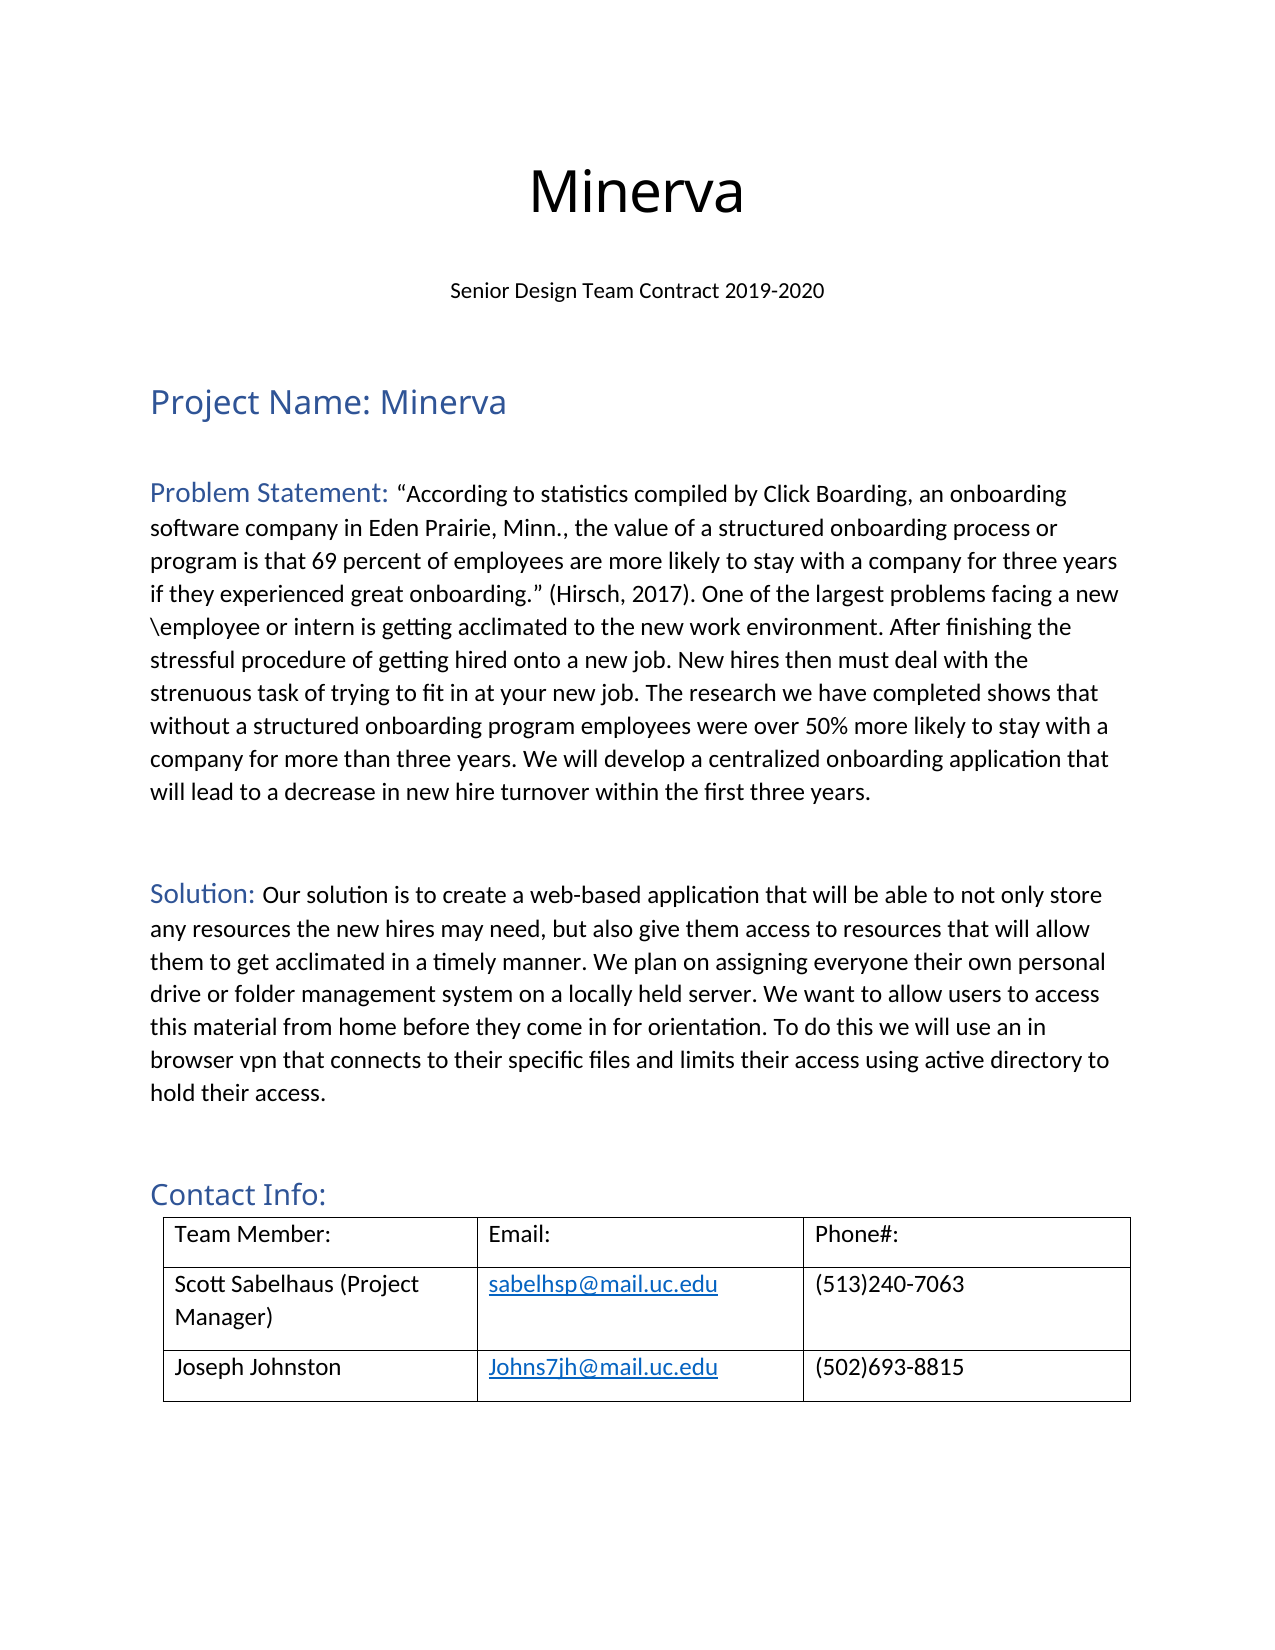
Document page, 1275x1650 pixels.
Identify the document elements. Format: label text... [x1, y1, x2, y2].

table_cell (502)693-8815 [804, 1351, 1130, 1401]
text Senior Design Team Contract 2019-2020 [150, 276, 1125, 304]
table_header Phone#: [804, 1218, 1130, 1267]
table_header Team Member: [164, 1218, 477, 1267]
table_cell sabelhsp@mail.uc.edu [478, 1268, 803, 1350]
subtitle Project Name: Minerva [150, 378, 1125, 424]
title Minerva [150, 150, 1125, 229]
table_cell Joseph Johnston [164, 1351, 477, 1401]
table_cell Scott Sabelhaus (Project Manager) [164, 1268, 477, 1350]
table_header Email: [478, 1218, 803, 1267]
table_cell Johns7jh@mail.uc.edu [478, 1351, 803, 1401]
subtitle Contact Info: [150, 1174, 1125, 1214]
table_cell (513)240-7063 [804, 1268, 1130, 1350]
text Problem Statement: “According to statistics compiled by Click Boarding, an onboarding software company in Eden Prairie, Minn., the value of a structured onboarding process or program is that 69 percent of employees are more likely to stay with a company for three years if they experienced great onboarding.” (Hirsch, 2017). One of the largest problems facing a new \employee or intern is getting acclimated to the new work environment. After finishing the stressful procedure of getting hired onto a new job. New hires then must deal with the strenuous task of trying to fit in at your new job. The research we have completed shows that without a structured onboarding program employees were over 50% more likely to stay with a company for more than three years. We will develop a centralized onboarding application that will lead to a decrease in new hire turnover within the first three years. [150, 474, 1125, 806]
text Solution: Our solution is to create a web-based application that will be able to not only store any resources the new hires may need, but also give them access to resources that will allow them to get acclimated in a timely manner. We plan on assigning everyone their own personal drive or folder management system on a locally held server. We want to allow users to access this material from home before they come in for orientation. To do this we will use an in browser vpn that connects to their specific files and limits their access using active directory to hold their access. [150, 875, 1125, 1108]
